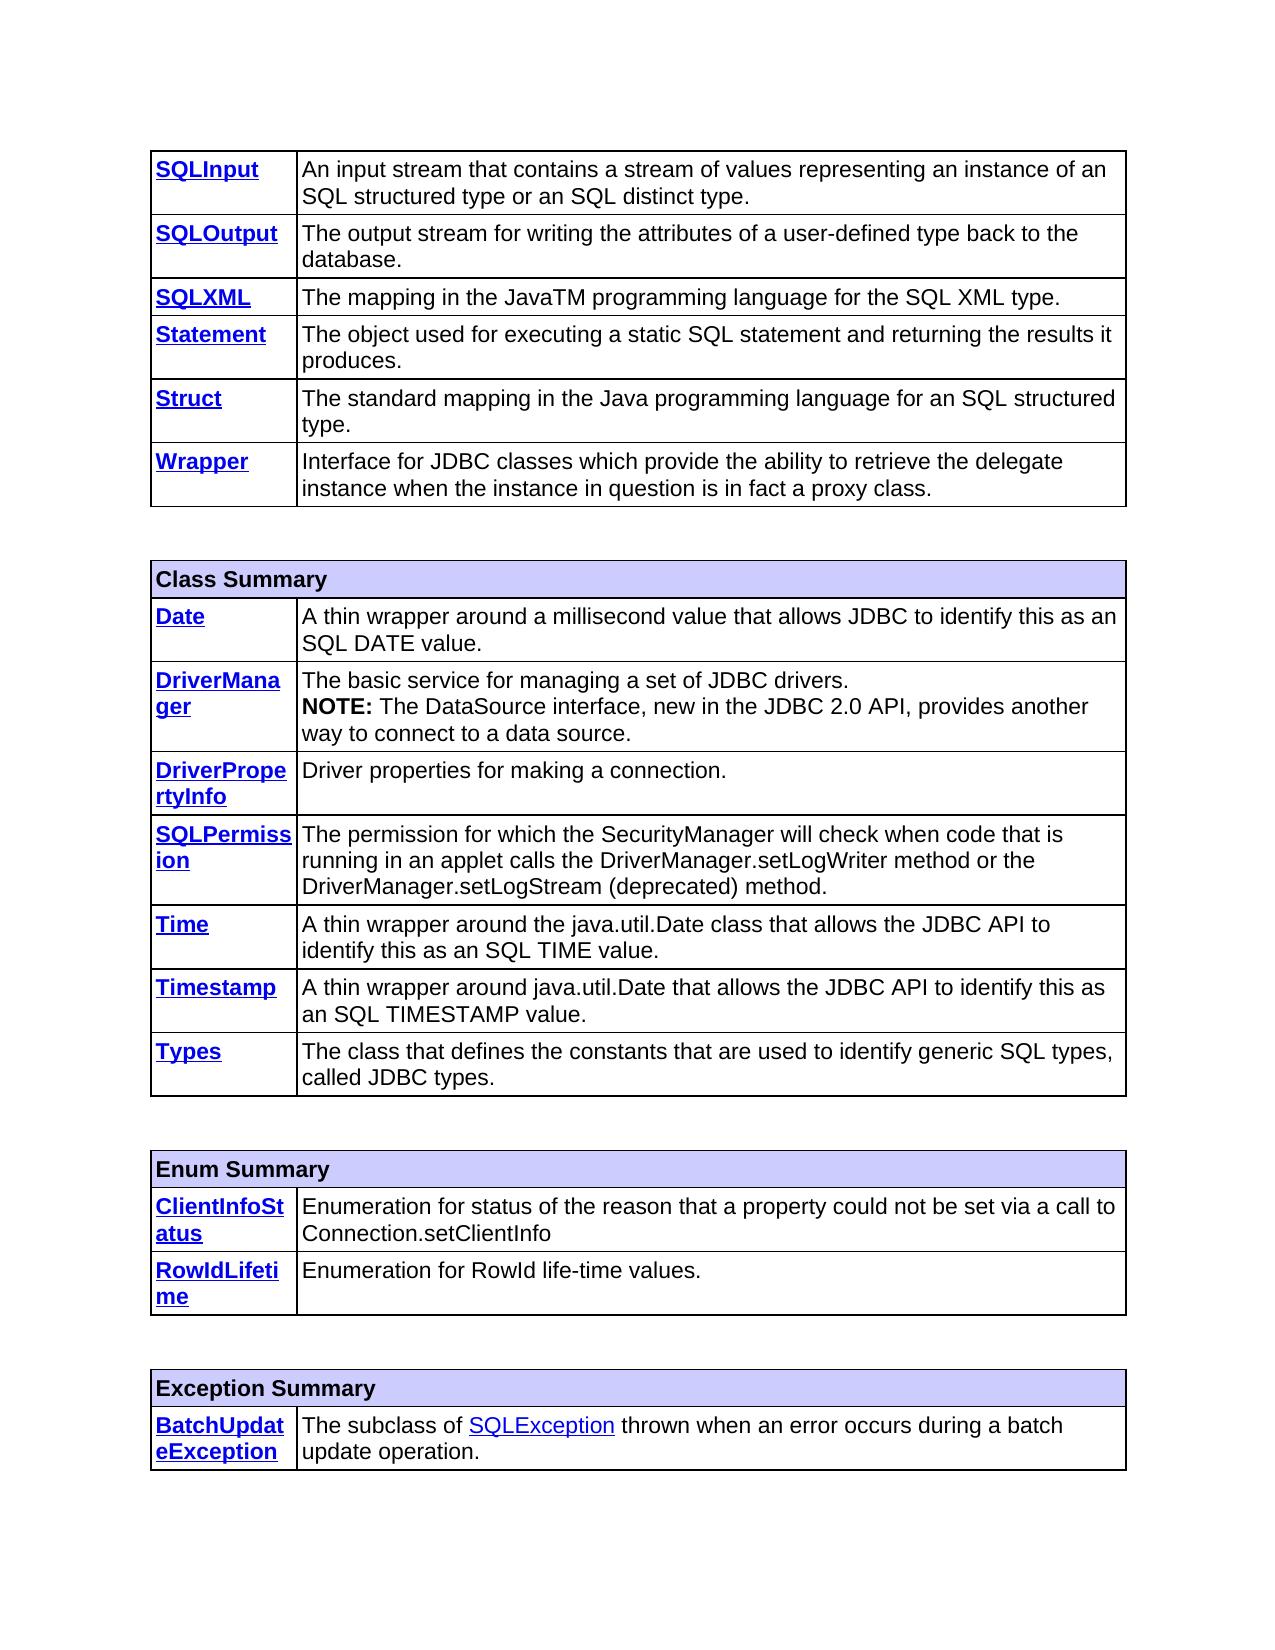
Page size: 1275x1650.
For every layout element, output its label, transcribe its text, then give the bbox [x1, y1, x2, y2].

table_cell A thin wrapper around java.util.Date that allows the JDBC API to identify this as an SQL TIMESTAMP value. [298, 970, 1125, 1032]
table_cell The object used for executing a static SQL statement and returning the results it produces. [298, 316, 1125, 378]
table_cell The mapping in the JavaTM programming language for the SQL XML type. [298, 279, 1125, 314]
table_cell Time [152, 906, 296, 968]
table_cell The permission for which the SecurityManager will check when code that is running in an applet calls the DriverManager.setLogWriter method or the DriverManager.setLogStream (deprecated) method. [298, 816, 1125, 904]
table_cell RowIdLifetime [152, 1252, 296, 1314]
table_cell Timestamp [152, 970, 296, 1032]
table_cell ClientInfoStatus [152, 1188, 296, 1251]
table_cell DriverManager [152, 662, 296, 751]
table_cell Wrapper [152, 443, 296, 506]
table_cell The basic service for managing a set of JDBC drivers. NOTE: The DataSource interface, new in the JDBC 2.0 API, provides another way to connect to a data source. [298, 662, 1125, 751]
table_cell Date [152, 599, 296, 661]
table_cell SQLPermission [152, 816, 296, 904]
table_cell The standard mapping in the Java programming language for an SQL structured type. [298, 380, 1125, 442]
table_cell The subclass of SQLException thrown when an error occurs during a batch update operation. [298, 1407, 1125, 1469]
table_cell SQLOutput [152, 215, 296, 277]
table_header Class Summary [152, 561, 1125, 597]
table_cell SQLXML [152, 279, 296, 314]
table_cell A thin wrapper around a millisecond value that allows JDBC to identify this as an SQL DATE value. [298, 599, 1125, 661]
table_cell Interface for JDBC classes which provide the ability to retrieve the delegate instance when the instance in question is in fact a proxy class. [298, 443, 1125, 506]
table_cell SQLInput [152, 152, 296, 214]
table_cell Statement [152, 316, 296, 378]
table_cell Enumeration for status of the reason that a property could not be set via a call to Connection.setClientInfo [298, 1188, 1125, 1251]
table_cell Struct [152, 380, 296, 442]
table_cell DriverPropertyInfo [152, 752, 296, 814]
table_cell The output stream for writing the attributes of a user-defined type back to the database. [298, 215, 1125, 277]
table_cell Driver properties for making a connection. [298, 752, 1125, 814]
table_header Exception Summary [152, 1370, 1125, 1406]
table_cell A thin wrapper around the java.util.Date class that allows the JDBC API to identify this as an SQL TIME value. [298, 906, 1125, 968]
table_cell Enumeration for RowId life-time values. [298, 1252, 1125, 1314]
table_cell BatchUpdateException [152, 1407, 296, 1469]
table_cell Types [152, 1033, 296, 1095]
table_cell An input stream that contains a stream of values representing an instance of an SQL structured type or an SQL distinct type. [298, 152, 1125, 214]
table_header Enum Summary [152, 1151, 1125, 1187]
table_cell The class that defines the constants that are used to identify generic SQL types, called JDBC types. [298, 1033, 1125, 1095]
